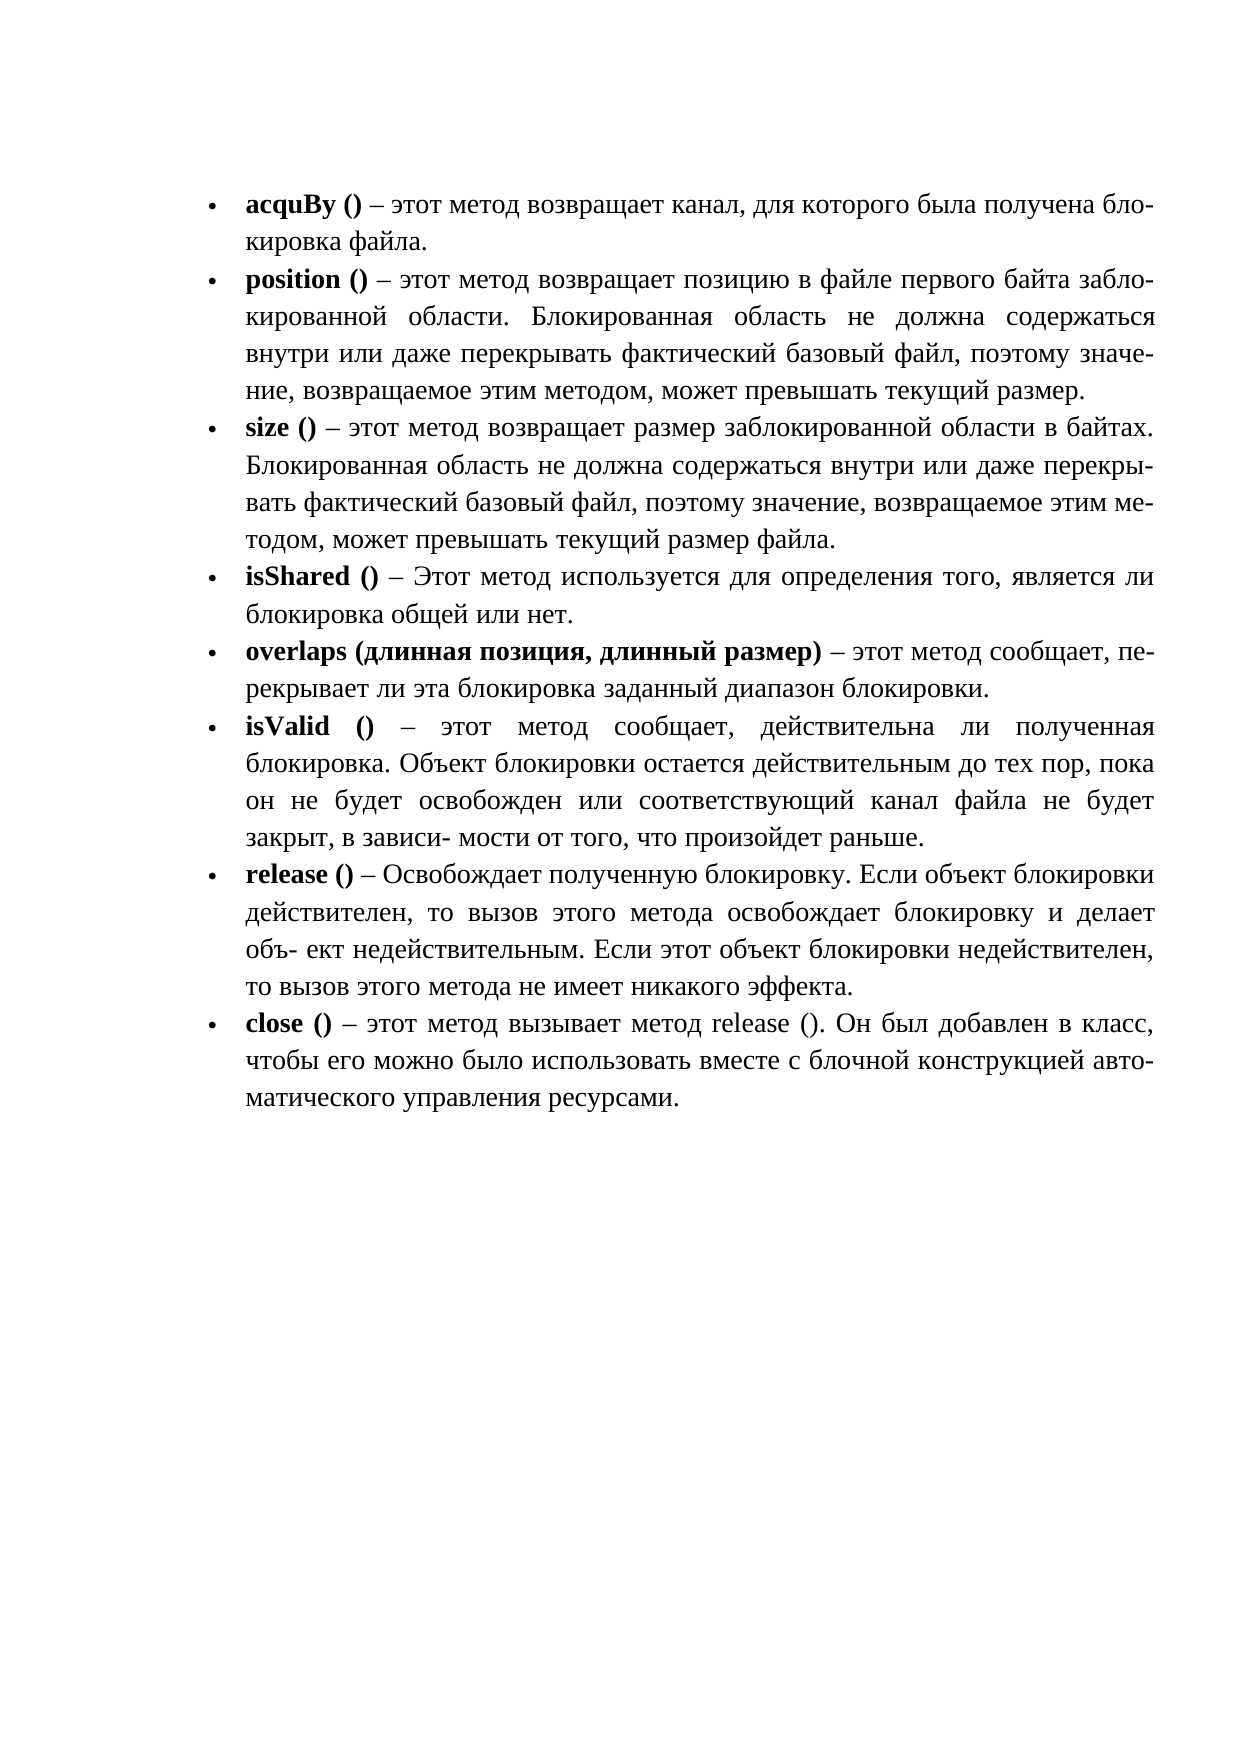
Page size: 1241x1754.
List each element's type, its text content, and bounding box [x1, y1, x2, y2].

list isValid () – этот метод сообщает, действительна ли полученная блокировка. Объект блокировки остается действительным до тех пор, пока он не будет освобожден или соответствующий канал файла не будет закрыт, в зависи- мости от того, что произойдет раньше. [209, 709, 1156, 853]
list acquBy () – этот метод возвращает канал, для которого была получена бло- кировка файла. [209, 187, 1155, 257]
list position () – этот метод возвращает позицию в файле первого байта забло- кированной области. Блокированная область не должна содержаться внутри или даже перекрывать фактический базовый файл, поэтому значе- ние, возвращаемое этим методом, может превышать текущий размер. [209, 262, 1156, 406]
list release () – Освобождает полученную блокировку. Если объект блокировки действителен, то вызов этого метода освобождает блокировку и делает объ- ект недействительным. Если этот объект блокировки недействителен, то вызов этого метода не имеет никакого эффекта. [209, 857, 1155, 1001]
list close () – этот метод вызывает метод release (). Он был добавлен в класс, чтобы его можно было использовать вместе с блочной конструкцией авто- матического управления ресурсами. [209, 1006, 1155, 1113]
list isShared () – Этот метод используется для определения того, является ли блокировка общей или нет. [209, 559, 1155, 629]
list overlaps (длинная позиция, длинный размер) – этот метод сообщает, пе- рекрывает ли эта блокировка заданный диапазон блокировки. [209, 634, 1155, 704]
list size () – этот метод возвращает размер заблокированной области в байтах. Блокированная область не должна содержаться внутри или даже перекры- вать фактический базовый файл, поэтому значение, возвращаемое этим ме- тодом, может превышать текущий размер файла. [209, 411, 1156, 554]
